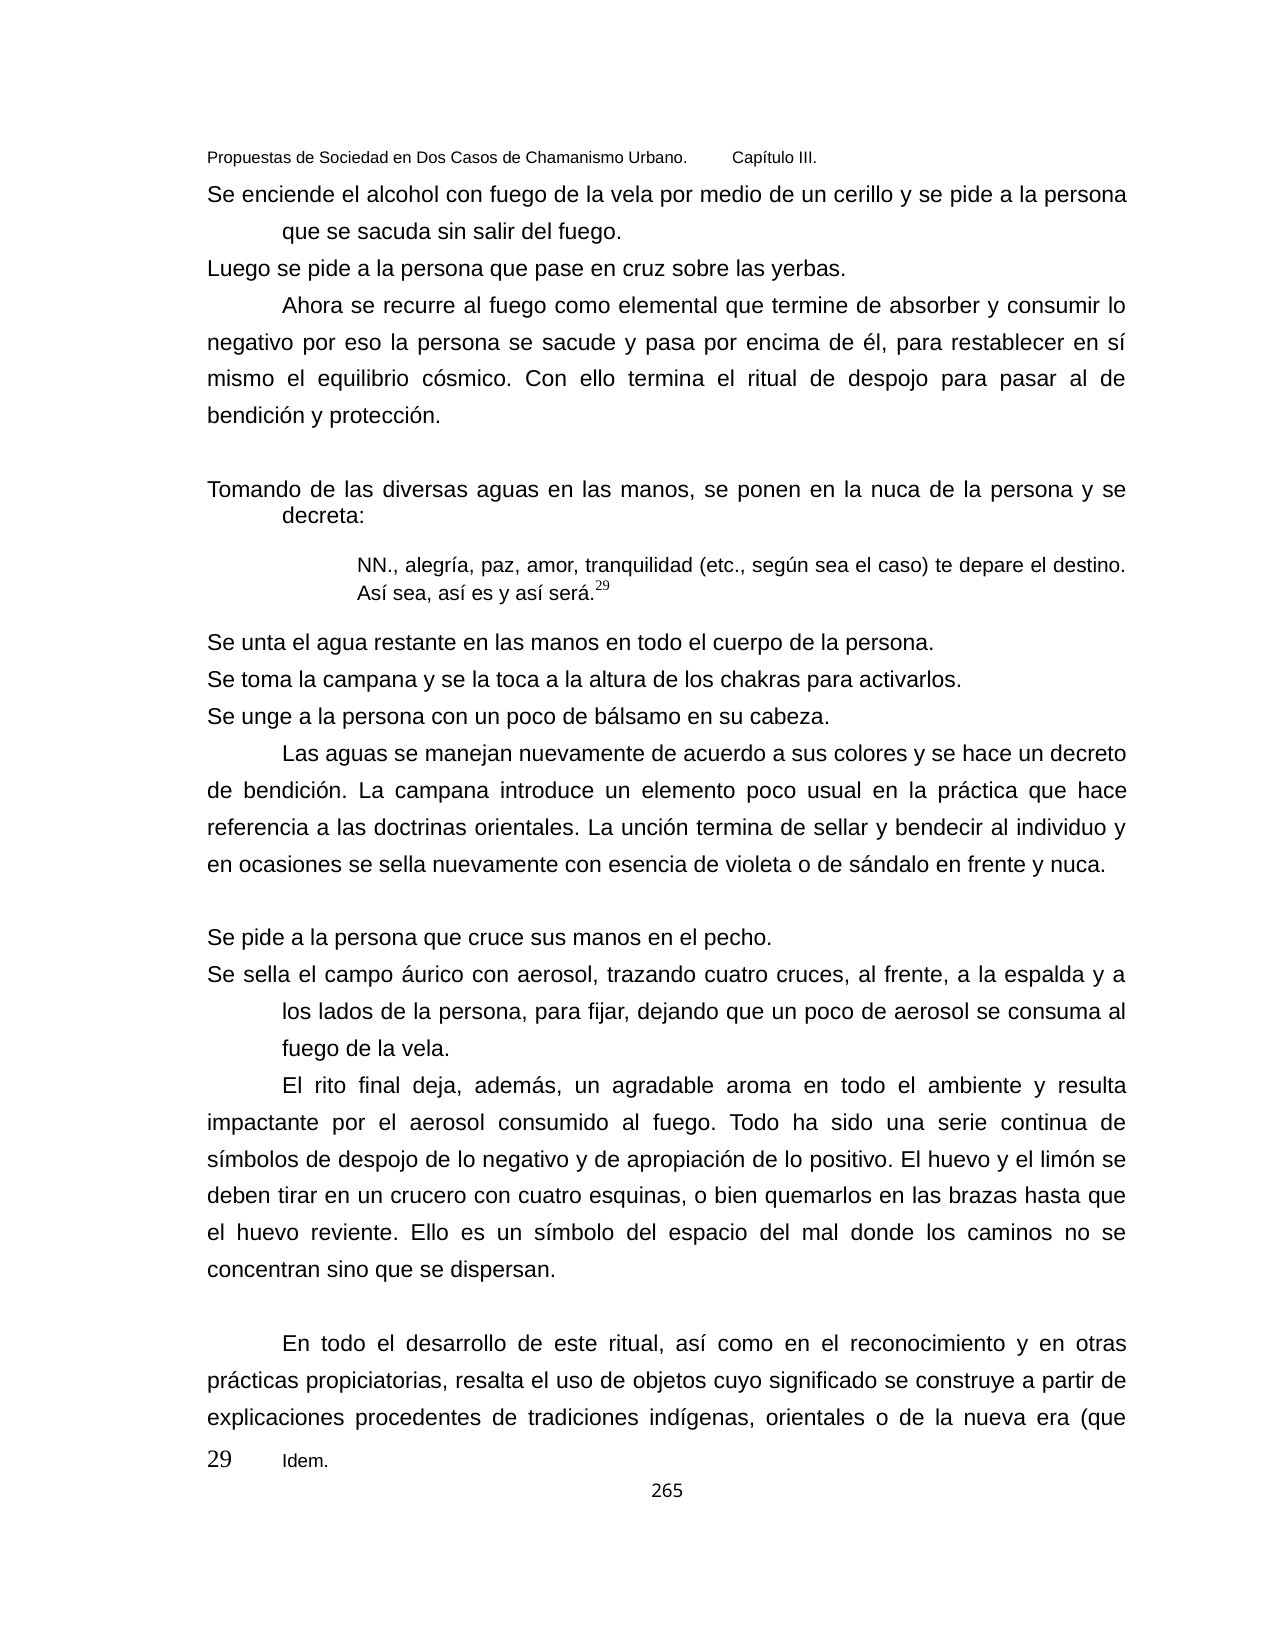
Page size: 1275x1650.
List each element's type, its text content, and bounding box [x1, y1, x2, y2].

list Tomando de las diversas aguas en las manos, se ponen en la nuca de la persona y se decreta: [207, 476, 1127, 529]
list Luego se pide a la persona que pase en cruz sobre las yerbas. [207, 255, 1127, 281]
list Se sella el campo áurico con aerosol, trazando cuatro cruces, al frente, a la espalda y a los lados de la persona, para fijar, dejando que un poco de aerosol se consuma al fuego de la vela. [207, 961, 1127, 1061]
text NN., alegría, paz, amor, tranquilidad (etc., según sea el caso) te depare el destino. Así sea, así es y así será. [357, 553, 1127, 605]
list Se enciende el alcohol con fuego de la vela por medio de un cerillo y se pide a la persona que se sacuda sin salir del fuego. [207, 181, 1127, 244]
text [207, 1330, 1127, 1430]
list Se unta el agua restante en las manos en todo el cuerpo de la persona. [207, 629, 1127, 656]
list Se unge a la persona con un poco de bálsamo en su cabeza. [207, 703, 1127, 729]
text El rito final deja, además, un agradable aroma en todo el ambiente y resulta impactante por el aerosol consumido al fuego. Todo ha sido una serie continua de símbolos de despojo de lo negativo y de apropiación de lo positivo. El huevo y el limón se deben tirar en un crucero con cuatro esquinas, o bien quemarlos en las brazas hasta que el huevo reviente. Ello es un símbolo del espacio del mal donde los caminos no se concentran sino que se dispersan. [207, 1072, 1127, 1283]
text Ahora se recurre al fuego como elemental que termine de absorber y consumir lo negativo por eso la persona se sacude y pasa por encima de él, para restablecer en sí mismo el equilibrio cósmico. Con ello termina el ritual de despojo para pasar al de bendición y protección. [207, 292, 1127, 429]
text Las aguas se manejan nuevamente de acuerdo a sus colores y se hace un decreto de bendición. La campana introduce un elemento poco usual en la práctica que hace referencia a las doctrinas orientales. La unción termina de sellar y bendecir al individuo y en ocasiones se sella nuevamente con esencia de violeta o de sándalo en frente y nuca. [207, 740, 1127, 877]
list Se pide a la persona que cruce sus manos en el pecho. [207, 924, 1127, 951]
list Se toma la campana y se la toca a la altura de los chakras para activarlos. [207, 666, 1127, 693]
